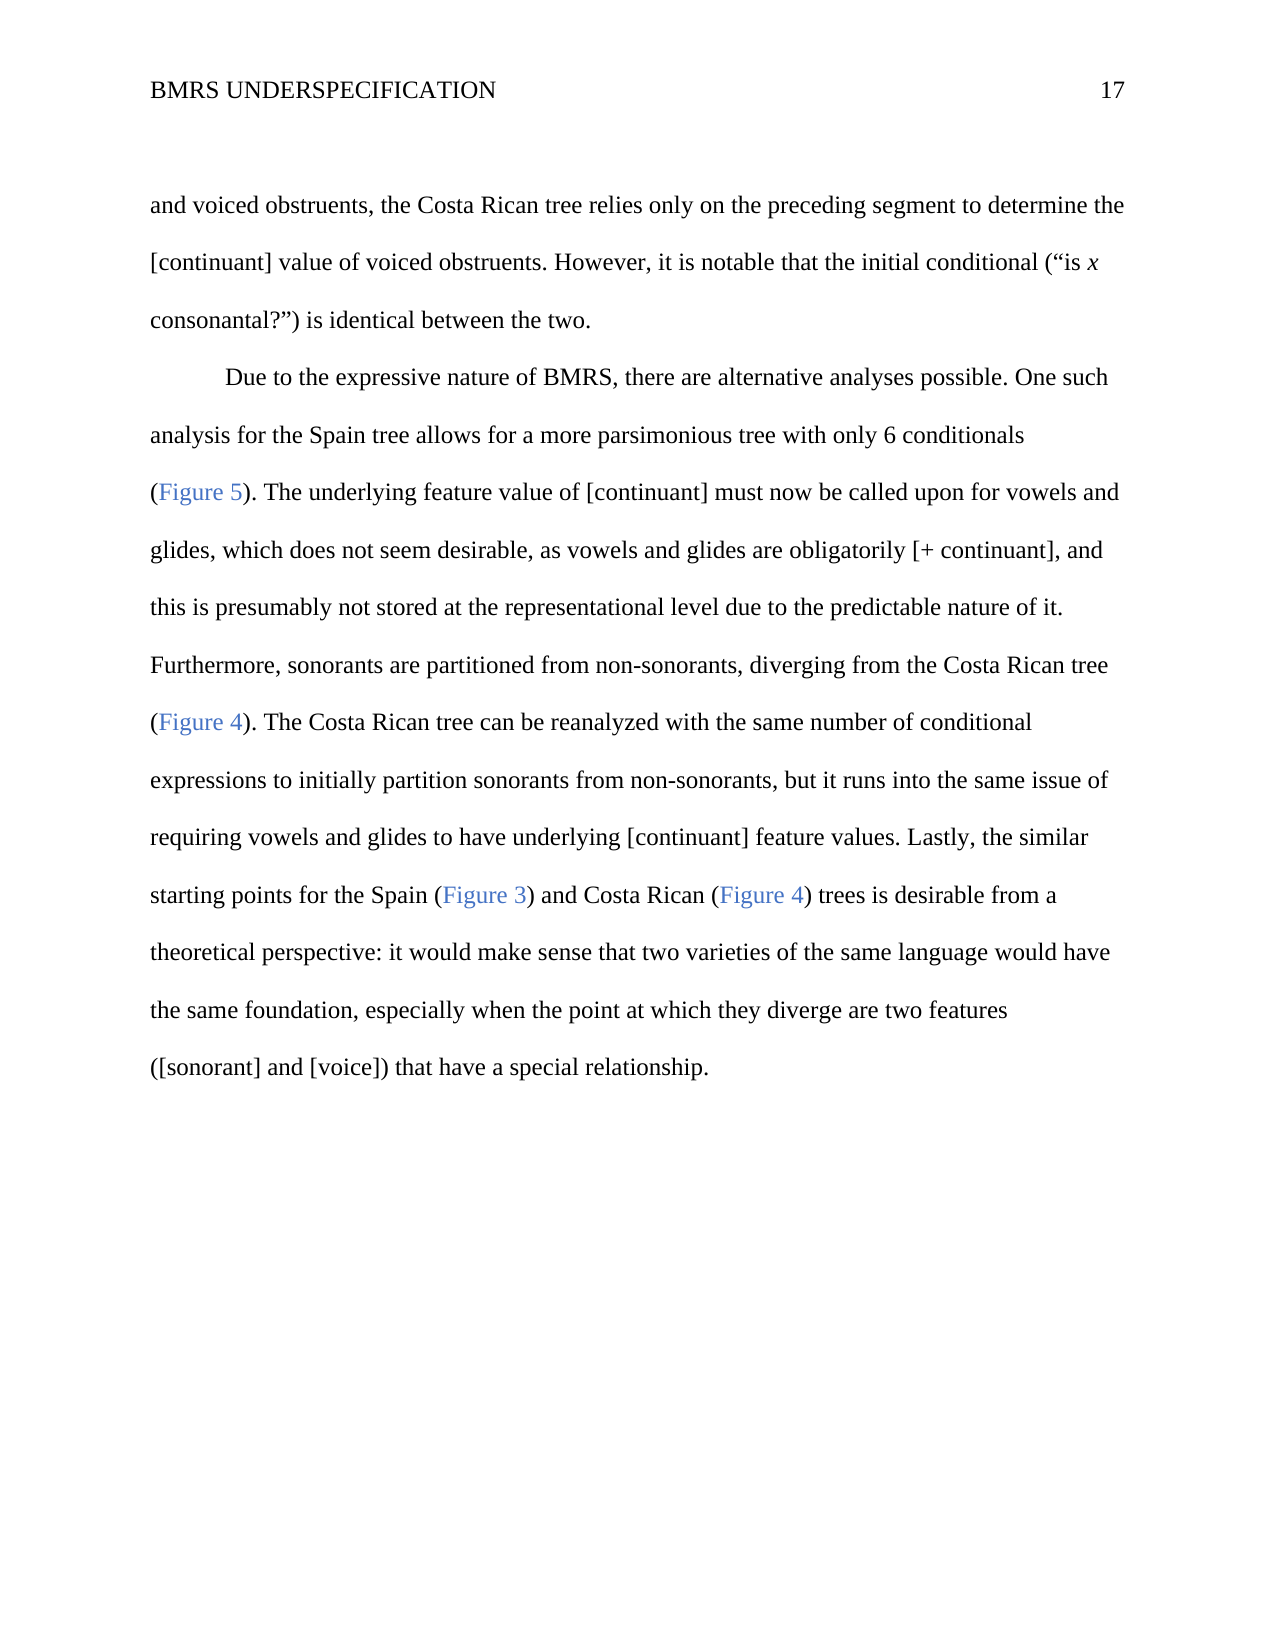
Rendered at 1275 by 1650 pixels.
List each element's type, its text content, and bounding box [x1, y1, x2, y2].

text Due to the expressive nature of BMRS, there are alternative analyses possible. One such analysis for the Spain tree allows for a more parsimonious tree with only 6 conditionals (Figure 5). The underlying feature value of [continuant] must now be called upon for vowels and glides, which does not seem desirable, as vowels and glides are obligatorily [+ continuant], and this is presumably not stored at the representational level due to the predictable nature of it. Furthermore, sonorants are partitioned from non-sonorants, diverging from the Costa Rican tree (Figure 4). The Costa Rican tree can be reanalyzed with the same number of conditional expressions to initially partition sonorants from non-sonorants, but it runs into the same issue of requiring vowels and glides to have underlying [continuant] feature values. Lastly, the similar starting points for the Spain (Figure 3) and Costa Rican (Figure 4) trees is desirable from a theoretical perspective: it would make sense that two varieties of the same language would have the same foundation, especially when the point at which they diverge are two features ([sonorant] and [voice]) that have a special relationship. [150, 362, 1125, 1081]
